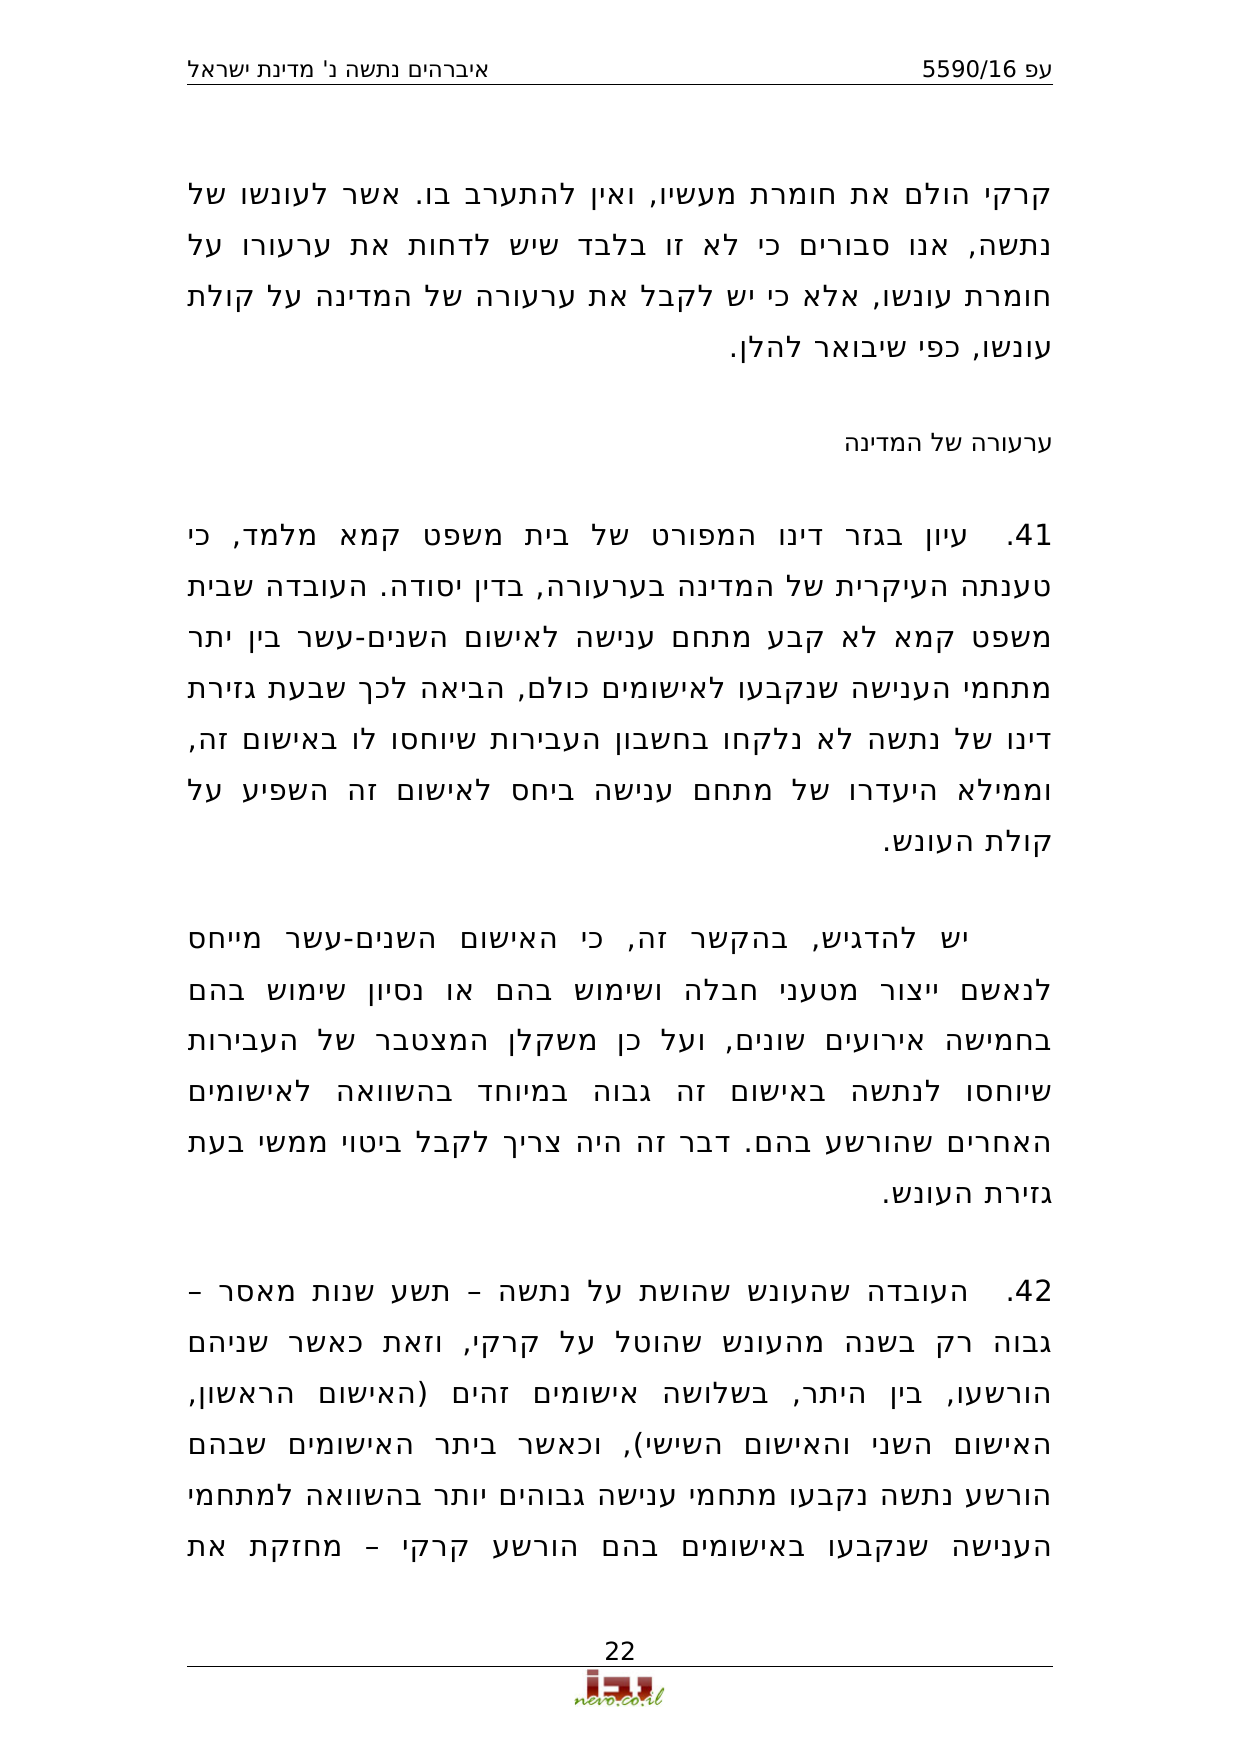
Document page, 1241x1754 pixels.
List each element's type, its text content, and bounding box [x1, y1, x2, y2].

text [187, 177, 1053, 364]
text 41. עיון בגזר דינו המפורט של בית משפט קמא מלמד, כי טענתה העיקרית של המדינה בערעורה, בדין יסודה. העובדה שבית משפט קמא לא קבע מתחם ענישה לאישום השנים-עשר בין יתר מתחמי הענישה שנקבעו לאישומים כולם, הביאה לכך שבעת גזירת דינו של נתשה לא נלקחו בחשבון העבירות שיוחסו לו באישום זה, וממילא היעדרו של מתחם ענישה ביחס לאישום זה השפיע על קולת העונש. [187, 518, 1053, 858]
text ערעורה של המדינה [187, 428, 1053, 457]
text יש להדגיש, בהקשר זה, כי האישום השנים-עשר מייחס לנאשם ייצור מטעני חבלה ושימוש בהם או נסיון שימוש בהם בחמישה אירועים שונים, ועל כן משקלן המצטבר של העבירות שיוחסו לנתשה באישום זה גבוה במיוחד בהשוואה לאישומים האחרים שהורשע בהם. דבר זה היה צריך לקבל ביטוי ממשי בעת גזירת העונש. [187, 922, 1053, 1211]
picture [574, 1669, 666, 1707]
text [187, 1274, 1053, 1563]
